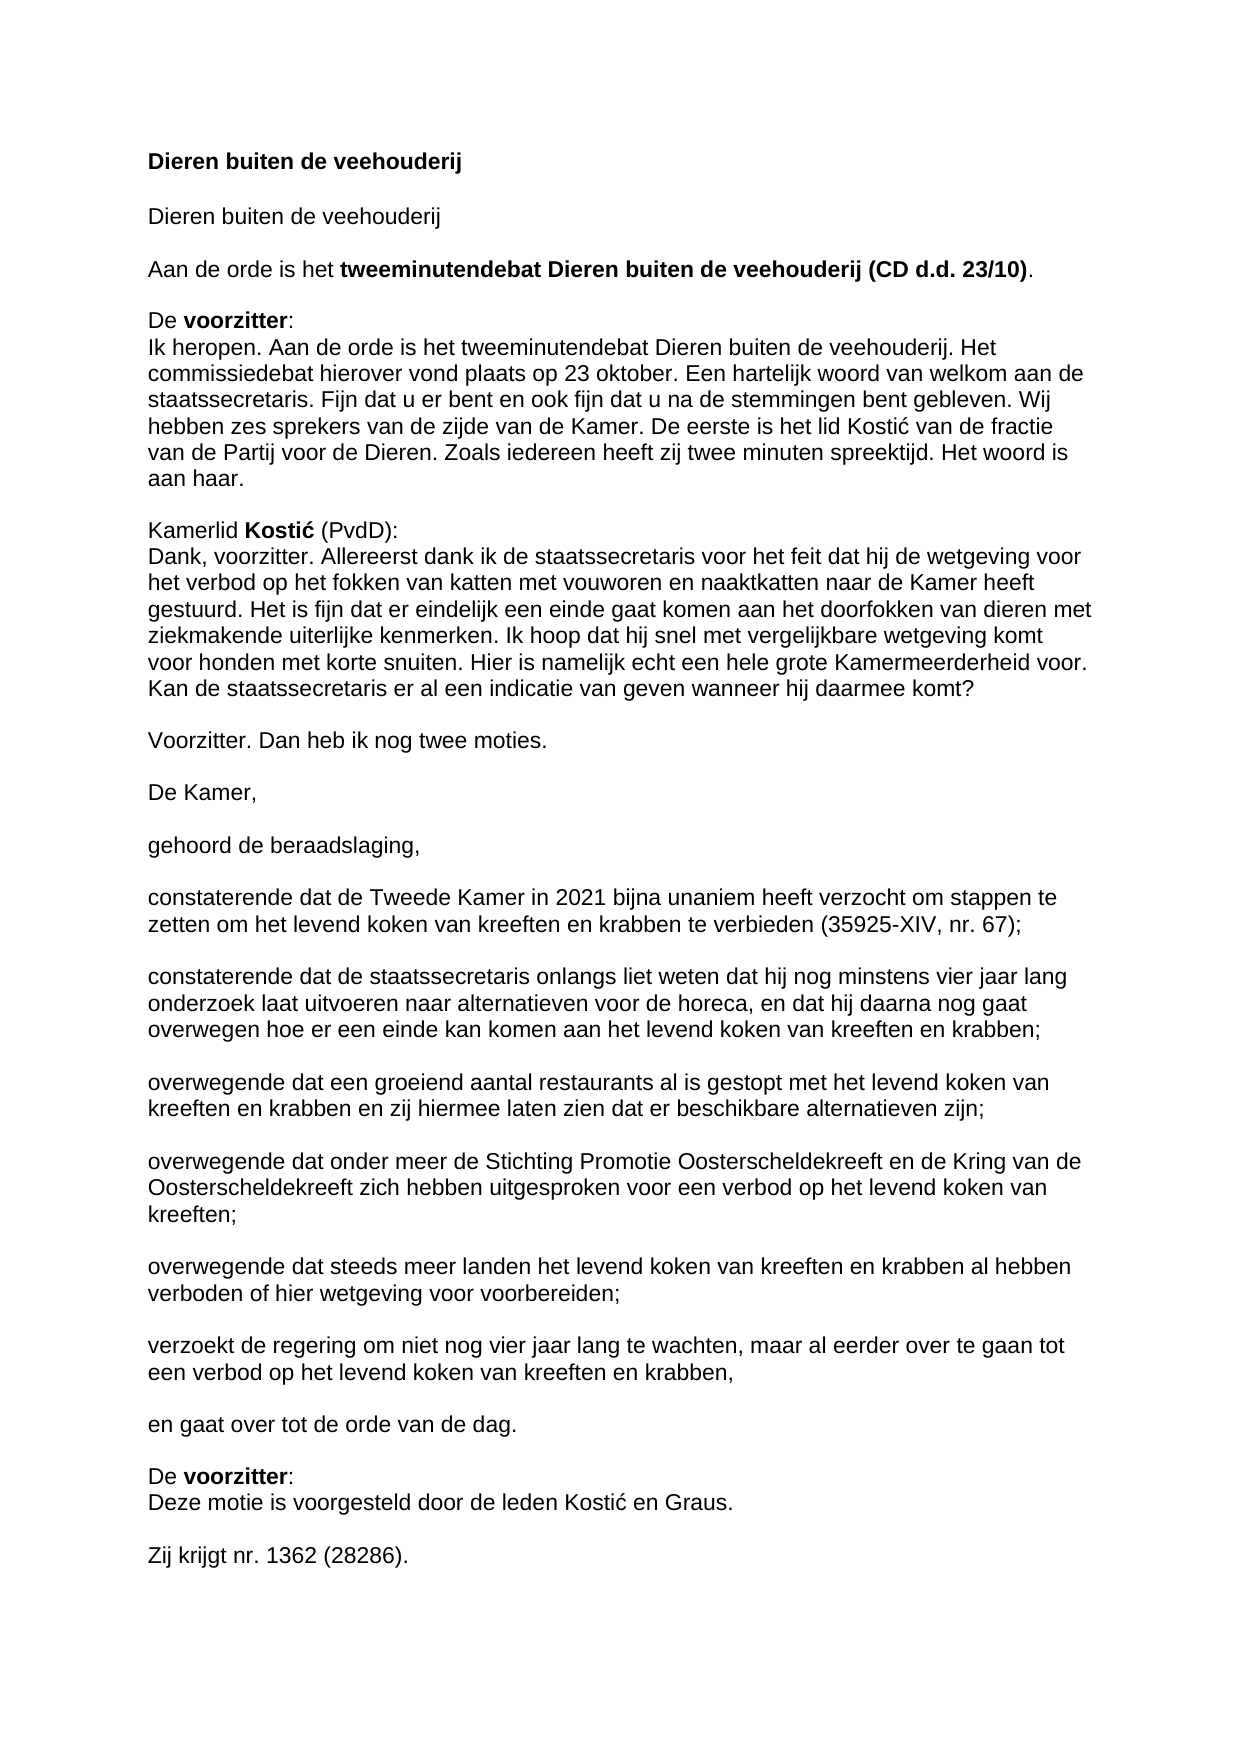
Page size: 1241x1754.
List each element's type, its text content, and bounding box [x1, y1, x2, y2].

text Kamerlid Kostić (PvdD): Dank, voorzitter. Allereerst dank ik de staatssecretaris voor het feit dat hij de wetgeving voor het verbod op het fokken van katten met vouworen en naaktkatten naar de Kamer heeft gestuurd. Het is fijn dat er eindelijk een einde gaat komen aan het doorfokken van dieren met ziekmakende uiterlijke kenmerken. Ik hoop dat hij snel met vergelijkbare wetgeving komt voor honden met korte snuiten. Hier is namelijk echt een hele grote Kamermeerderheid voor. Kan de staatssecretaris er al een indicatie van geven wanneer hij daarmee komt? Voorzitter. Dan heb ik nog twee moties. [148, 517, 1093, 754]
text Dieren buiten de veehouderij Aan de orde is het tweeminutendebat Dieren buiten de veehouderij (CD d.d. 23/10). [148, 203, 1093, 282]
subtitle Dieren buiten de veehouderij [148, 148, 1093, 174]
text De Kamer, gehoord de beraadslaging, constaterende dat de Tweede Kamer in 2021 bijna unaniem heeft verzocht om stappen te zetten om het levend koken van kreeften en krabben te verbieden (35925-XIV, nr. 67); constaterende dat de staatssecretaris onlangs liet weten dat hij nog minstens vier jaar lang onderzoek laat uitvoeren naar alternatieven voor de horeca, en dat hij daarna nog gaat overwegen hoe er een einde kan komen aan het levend koken van kreeften en krabben; overwegende dat een groeiend aantal restaurants al is gestopt met het levend koken van kreeften en krabben en zij hiermee laten zien dat er beschikbare alternatieven zijn; overwegende dat onder meer de Stichting Promotie Oosterscheldekreeft en de Kring van de Oosterscheldekreeft zich hebben uitgesproken voor een verbod op het levend koken van kreeften; overwegende dat steeds meer landen het levend koken van kreeften en krabben al hebben verboden of hier wetgeving voor voorbereiden; verzoekt de regering om niet nog vier jaar lang te wachten, maar al eerder over te gaan tot een verbod op het levend koken van kreeften en krabben, en gaat over tot de orde van de dag. [148, 779, 1093, 1438]
text De voorzitter: Deze motie is voorgesteld door de leden Kostić en Graus. Zij krijgt nr. 1362 (28286). [148, 1463, 1093, 1568]
text De voorzitter: Ik heropen. Aan de orde is het tweeminutendebat Dieren buiten de veehouderij. Het commissiedebat hierover vond plaats op 23 oktober. Een hartelijk woord van welkom aan de staatssecretaris. Fijn dat u er bent en ook fijn dat u na de stemmingen bent gebleven. Wij hebben zes sprekers van de zijde van de Kamer. De eerste is het lid Kostić van de fractie van de Partij voor de Dieren. Zoals iedereen heeft zij twee minuten spreektijd. Het woord is aan haar. [148, 307, 1093, 492]
